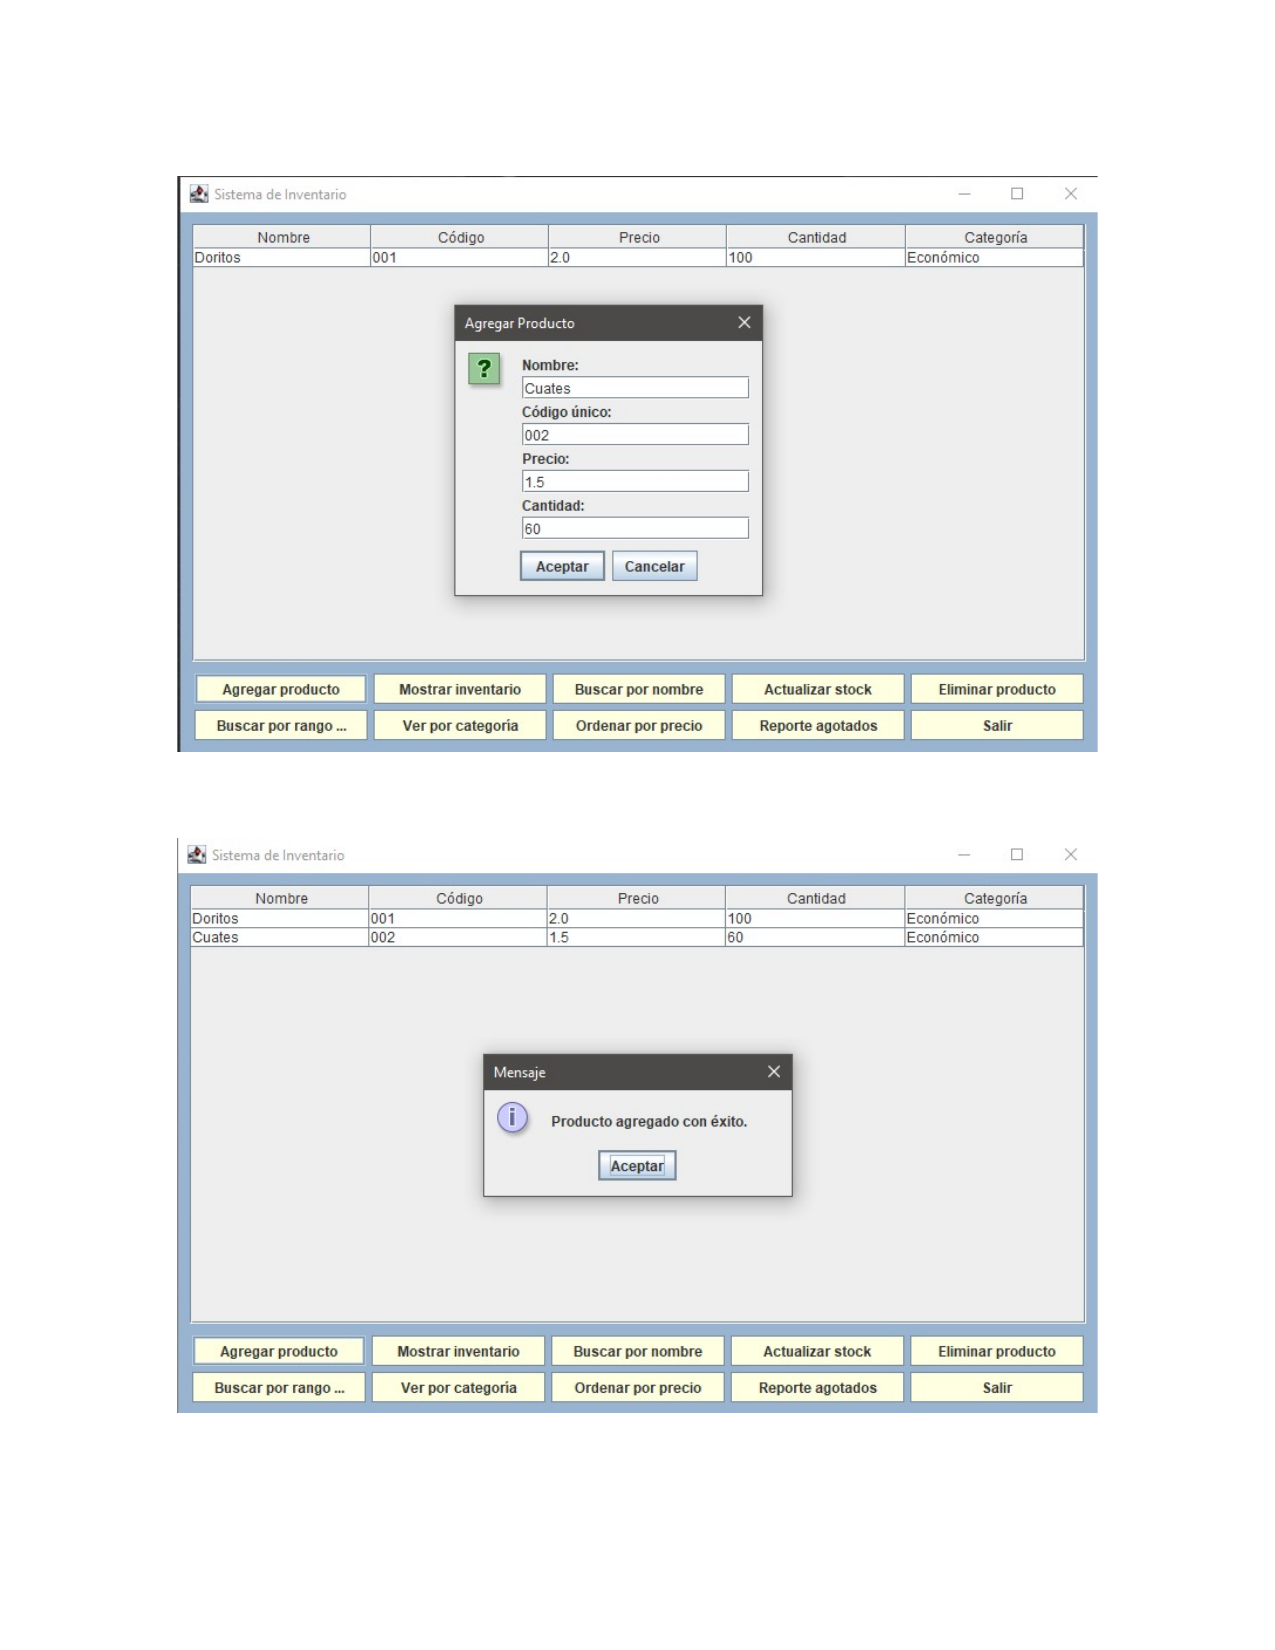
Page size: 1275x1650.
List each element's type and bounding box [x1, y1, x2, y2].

picture [177, 176, 1098, 752]
picture [177, 838, 1098, 1413]
